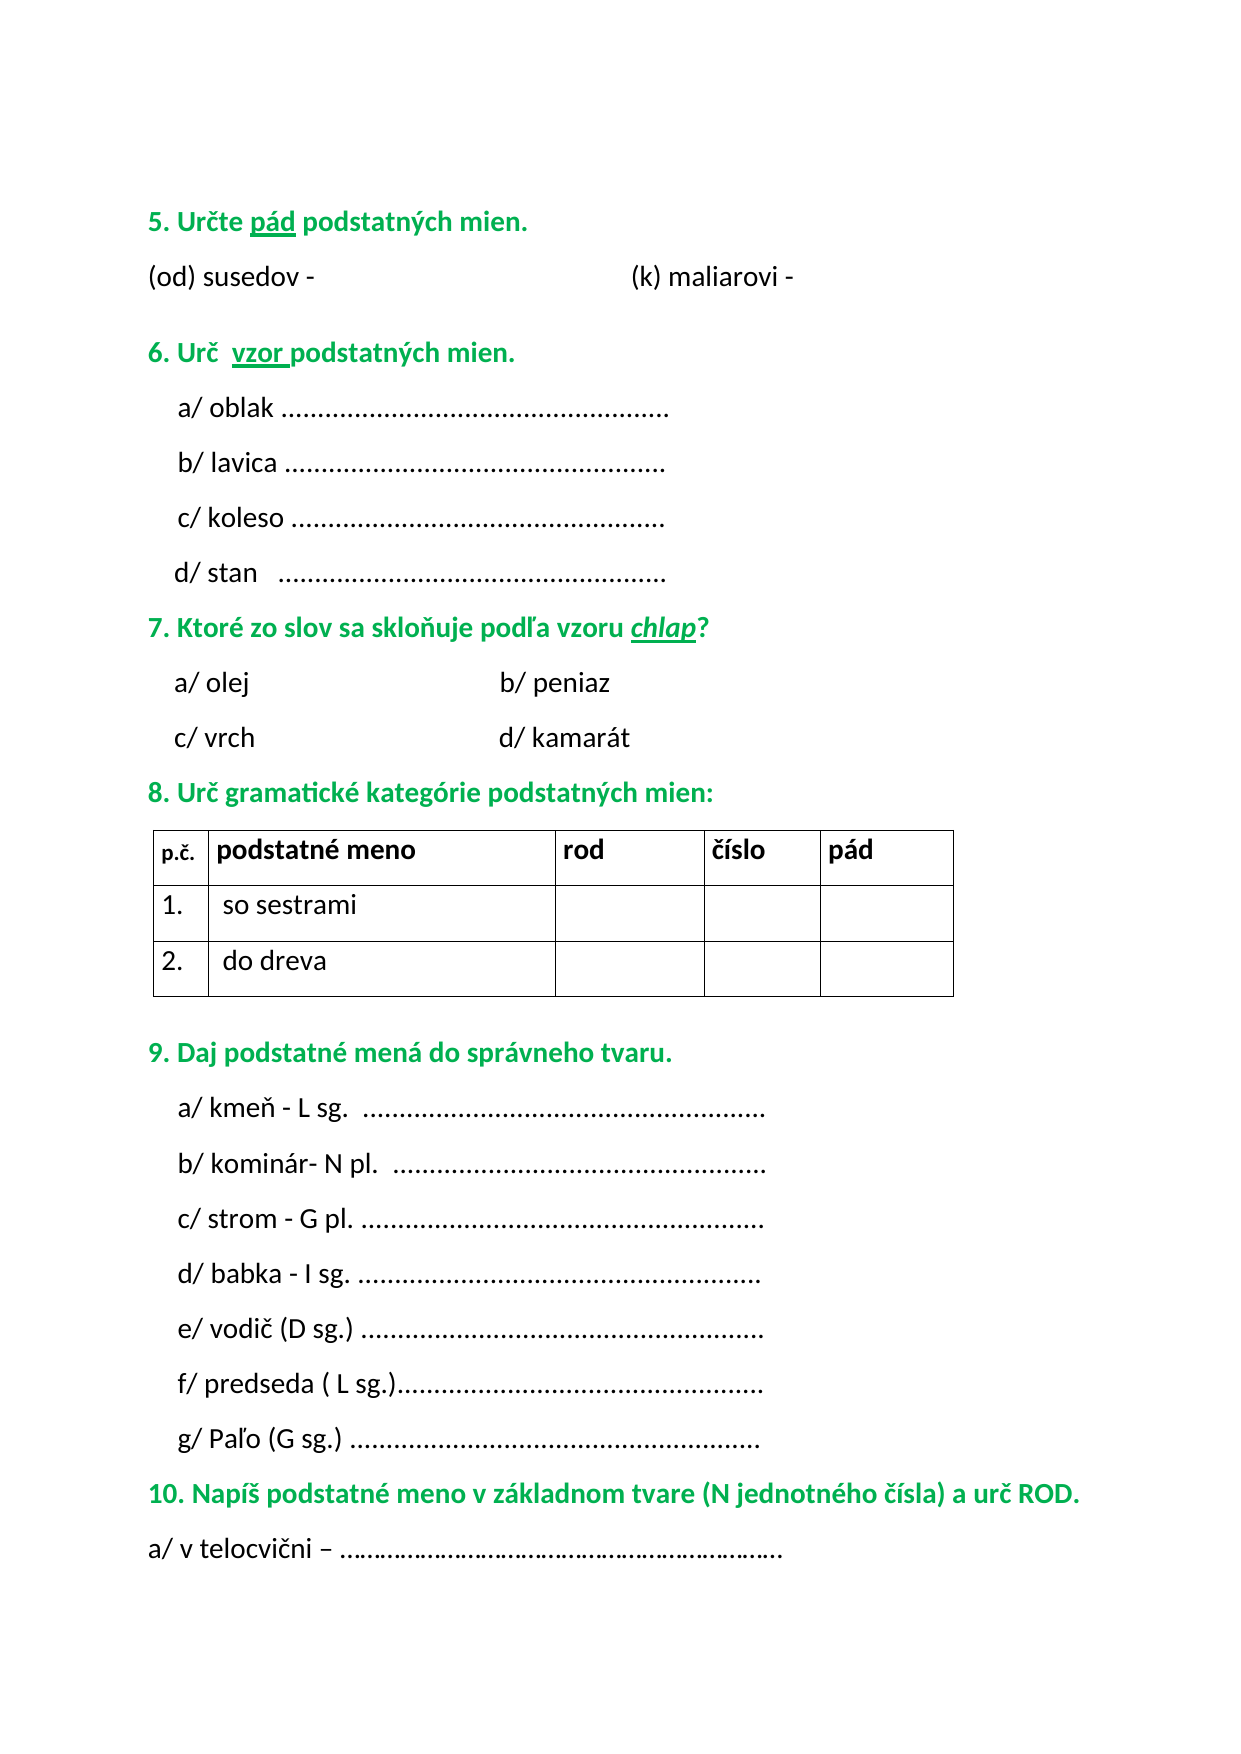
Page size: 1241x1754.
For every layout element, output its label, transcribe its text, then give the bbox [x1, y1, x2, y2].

text b/ kominár- N pl. ................................................... [177, 1145, 1093, 1180]
text (od) susedov - (k) maliarovi - [148, 258, 1093, 293]
text 5. Určte pád podstatných mien. [148, 203, 1093, 238]
text g/ Paľo (G sg.) ........................................................ [177, 1420, 1093, 1456]
text d/ babka - I sg. ....................................................... [177, 1255, 1093, 1291]
table_header p.č. [154, 831, 208, 885]
table_cell 2. [154, 942, 208, 996]
text 6. Urč vzor podstatných mien. [148, 334, 1093, 369]
text d/ stan ..................................................... [148, 554, 1093, 590]
table_header číslo [705, 831, 820, 885]
text 9. Daj podstatné mená do správneho tvaru. [148, 1034, 1093, 1070]
text 10. Napíš podstatné meno v základnom tvare (N jednotného čísla) a urč ROD. [148, 1475, 1093, 1511]
table_header podstatné meno [209, 831, 555, 885]
text a/ olej b/ peniaz [148, 664, 1093, 700]
table_cell 1. [154, 886, 208, 941]
table_cell so sestrami [209, 886, 555, 941]
table_header rod [556, 831, 704, 885]
text a/ oblak ..................................................... [177, 389, 1093, 424]
text c/ strom - G pl. ....................................................... [177, 1200, 1093, 1235]
text f/ predseda ( L sg.).................................................. [177, 1365, 1093, 1401]
table_cell [705, 886, 820, 941]
text c/ vrch d/ kamarát [148, 719, 1093, 755]
text e/ vodič (D sg.) ....................................................... [177, 1310, 1093, 1346]
text a/ v telocvični – ………………………………………………………… [148, 1530, 1093, 1566]
table_cell [556, 886, 704, 941]
text 7. Ktoré zo slov sa skloňuje podľa vzoru chlap? [148, 609, 1093, 645]
text c/ koleso ................................................... [177, 499, 1093, 535]
table_cell do dreva [209, 942, 555, 996]
table_cell [821, 886, 953, 941]
table_cell [556, 942, 704, 996]
table_cell [705, 942, 820, 996]
text b/ lavica .................................................... [177, 444, 1093, 479]
table_cell [821, 942, 953, 996]
text 8. Urč gramatické kategórie podstatných mien: [148, 774, 1152, 810]
text a/ kmeň - L sg. ....................................................... [177, 1089, 1093, 1125]
table_header pád [821, 831, 953, 885]
